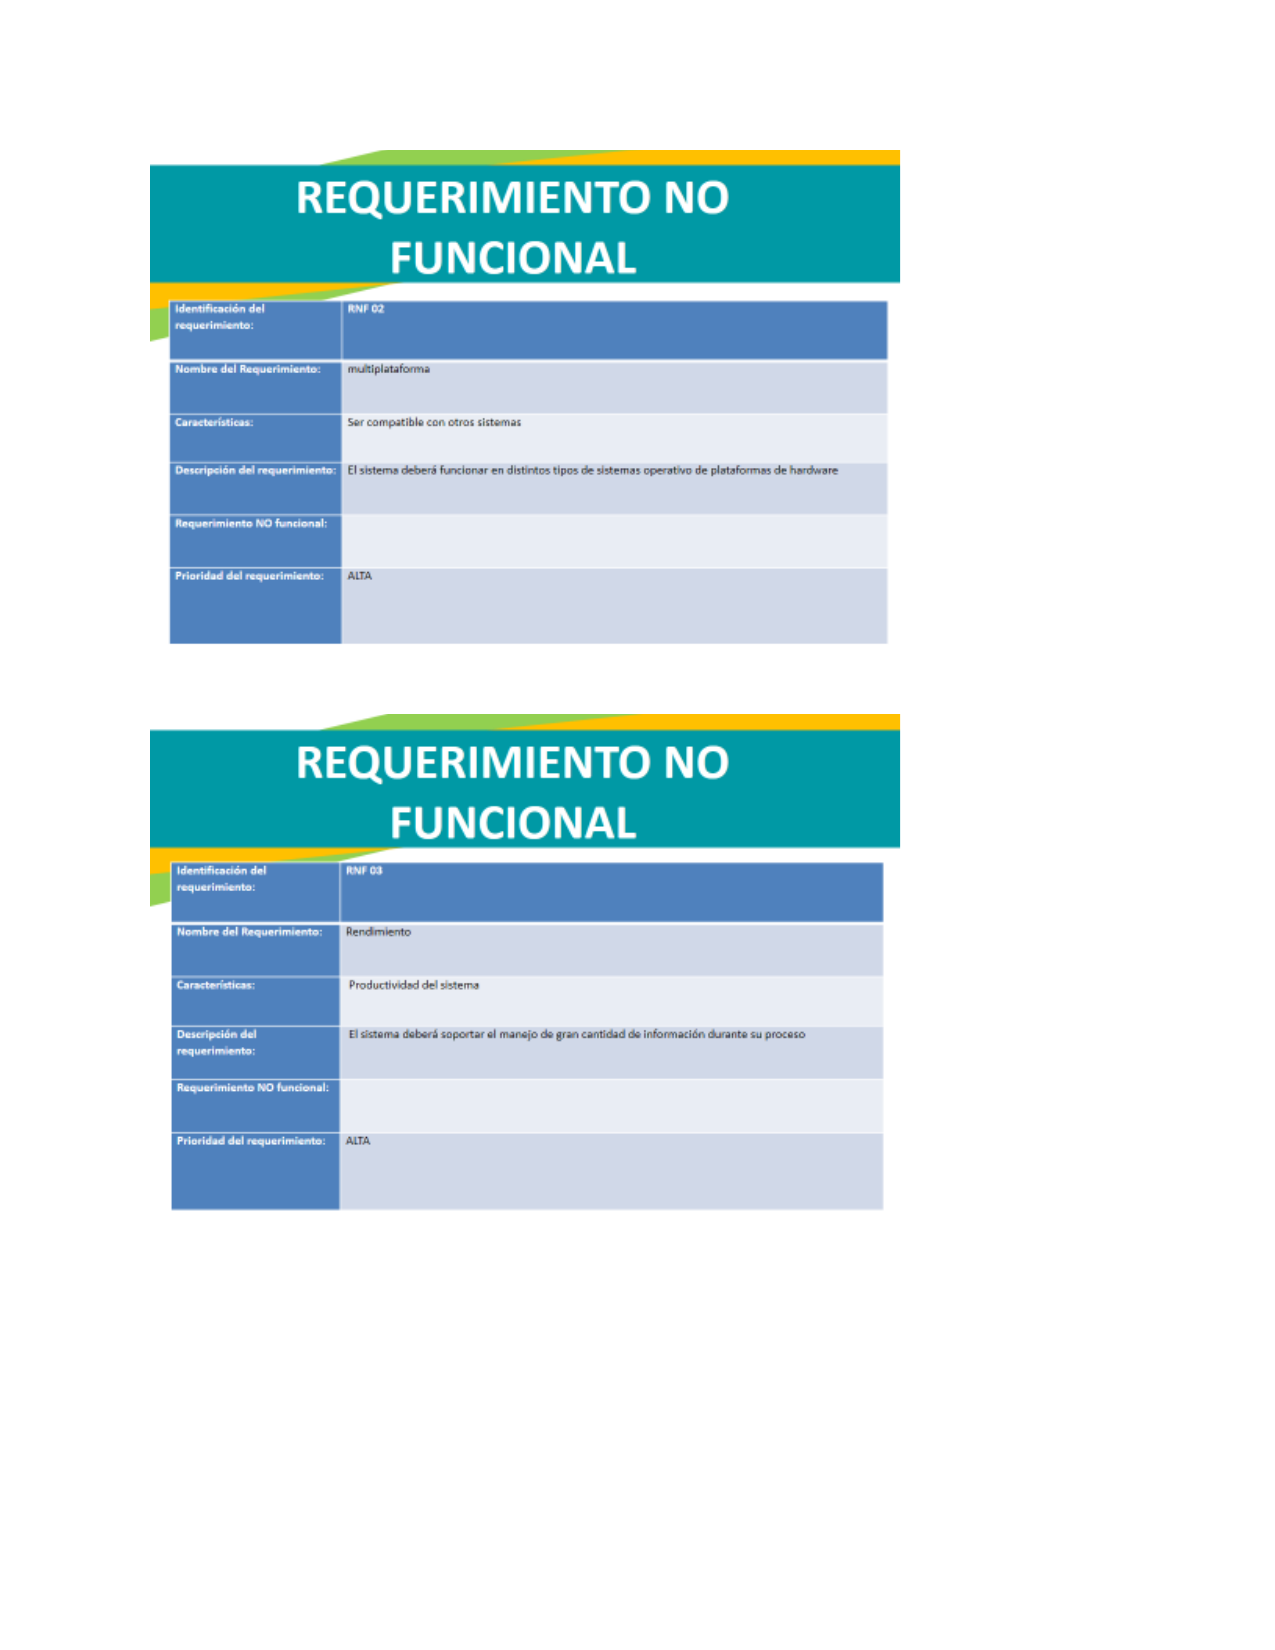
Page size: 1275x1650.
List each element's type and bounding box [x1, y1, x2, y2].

picture [150, 150, 901, 713]
picture [150, 714, 901, 1278]
